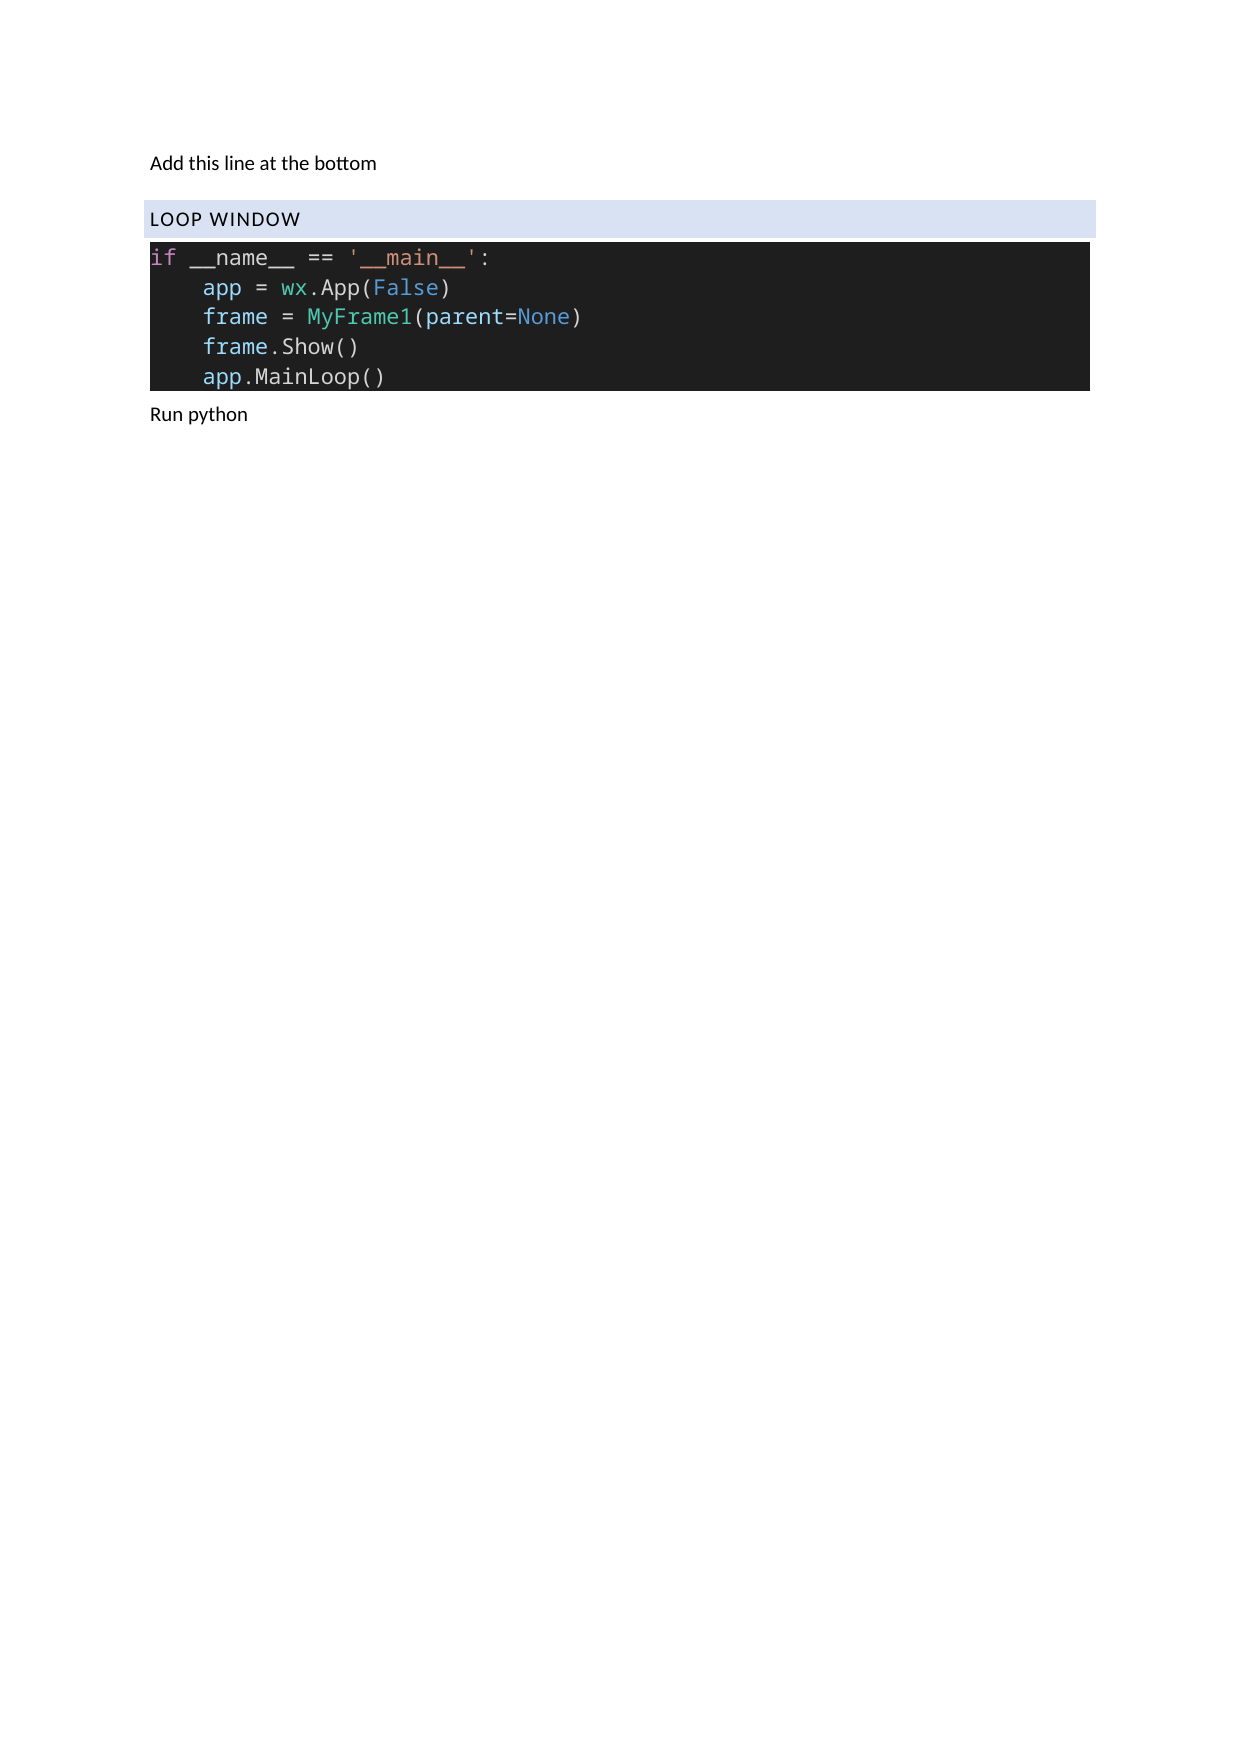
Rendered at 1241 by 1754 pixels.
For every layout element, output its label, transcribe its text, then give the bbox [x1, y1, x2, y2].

text Run python [150, 401, 1090, 426]
text app.MainLoop() [150, 361, 1090, 391]
text app = wx.App(False) [150, 271, 1090, 301]
subtitle Loop window [150, 206, 1090, 232]
text frame.Show() [150, 331, 1090, 361]
text frame = MyFrame1(parent=None) [150, 301, 1090, 331]
text Add this line at the bottom [150, 150, 1090, 175]
text if __name__ == '__main__': [150, 242, 1090, 271]
